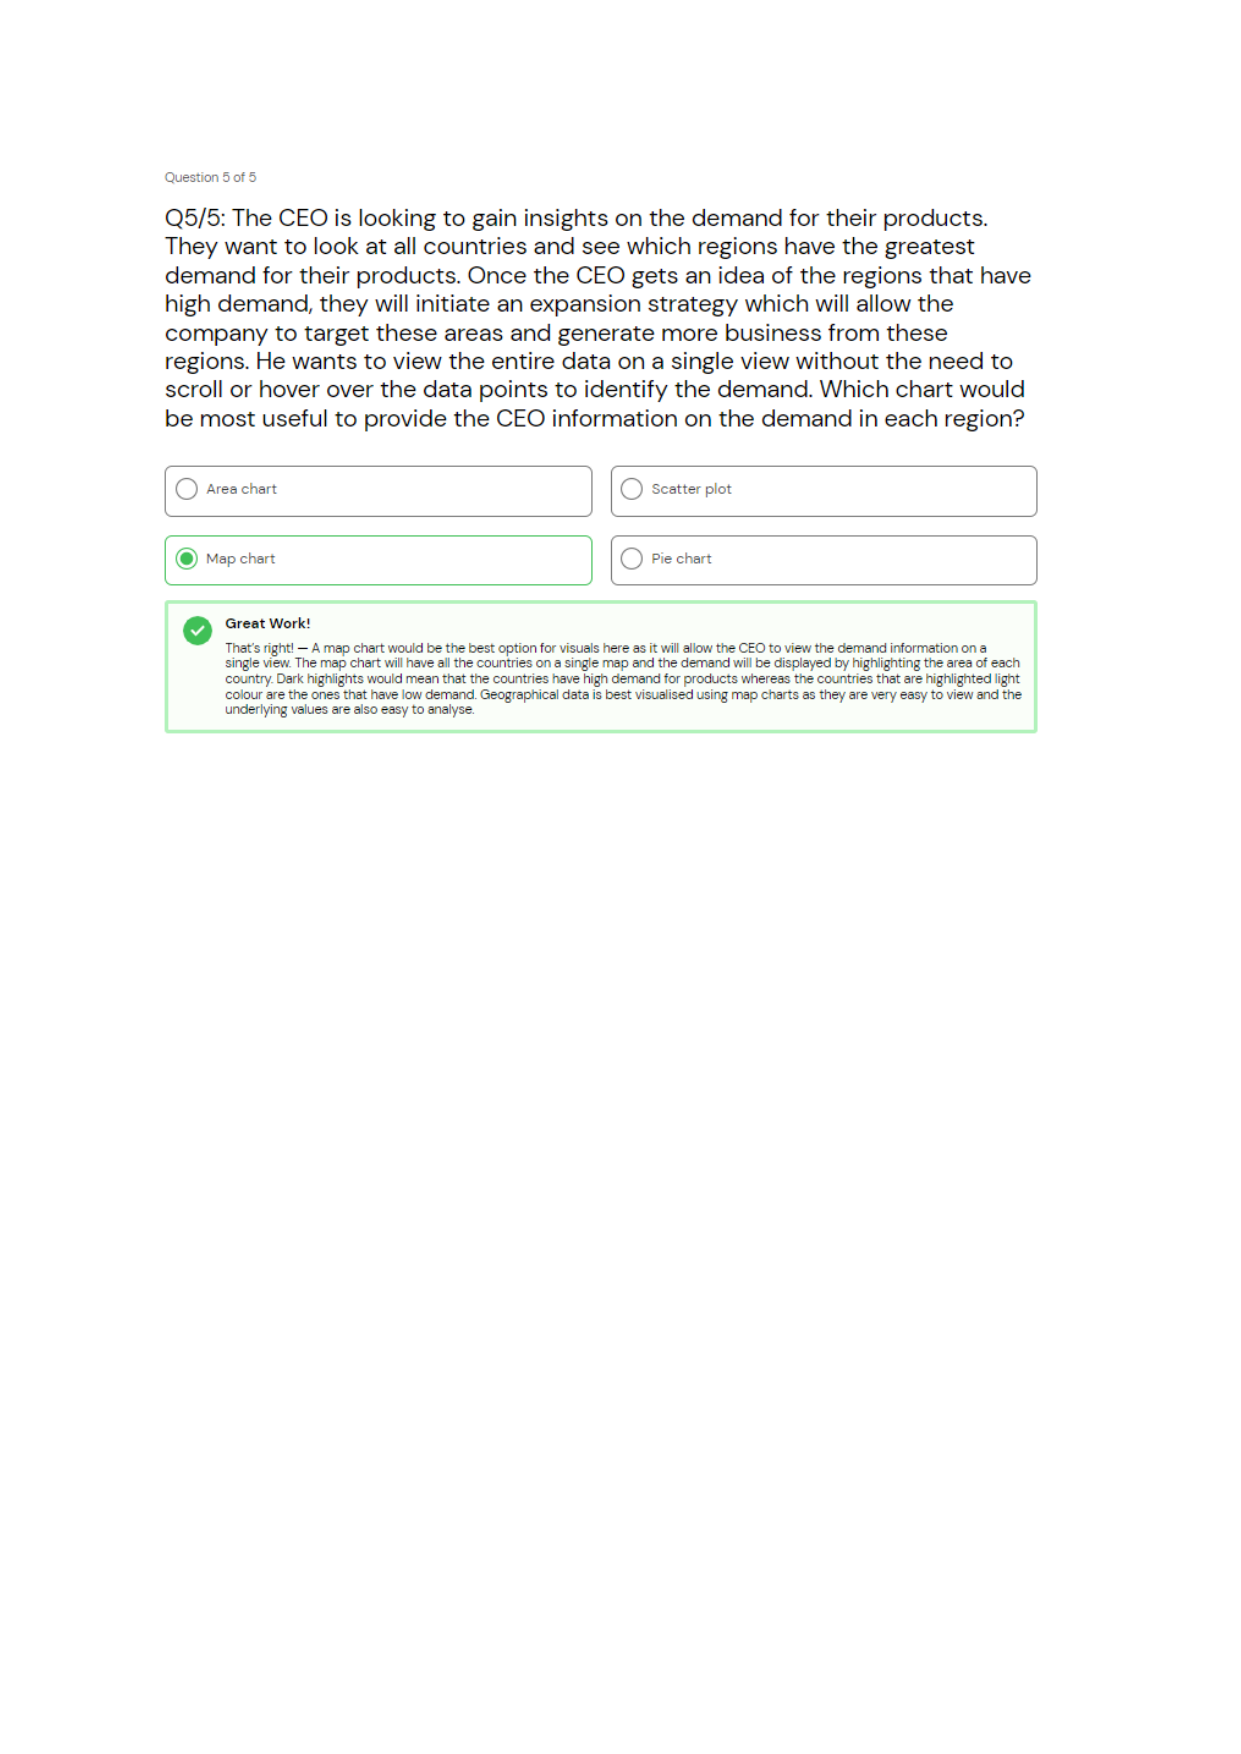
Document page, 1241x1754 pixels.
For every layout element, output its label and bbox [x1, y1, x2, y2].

picture [150, 150, 1058, 742]
